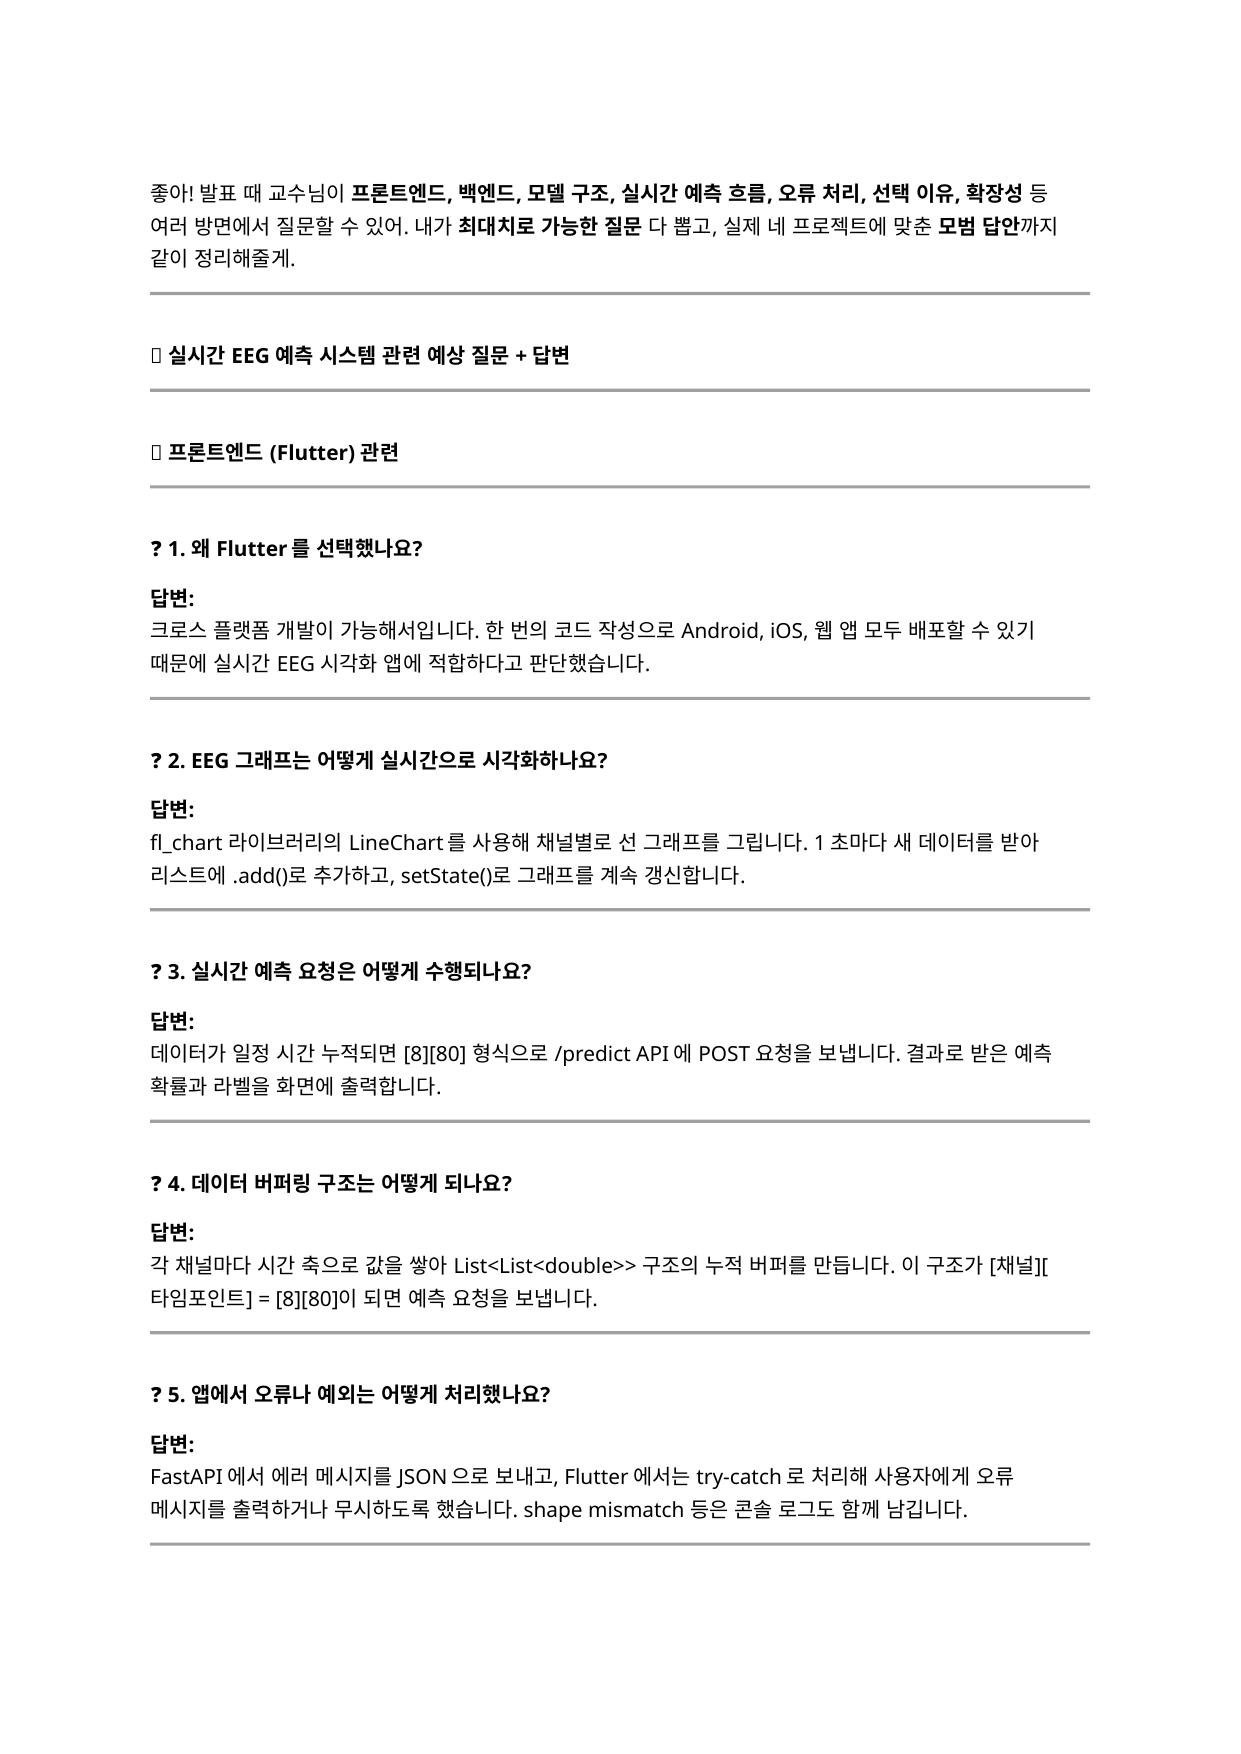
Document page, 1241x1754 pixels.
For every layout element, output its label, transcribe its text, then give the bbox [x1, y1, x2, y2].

text 📱 프론트엔드 (Flutter) 관련 [150, 436, 1090, 466]
text ❓ 5. 앱에서 오류나 예외는 어떻게 처리했나요? [150, 1378, 1090, 1409]
text ❓ 3. 실시간 예측 요청은 어떻게 수행되나요? [150, 956, 1090, 986]
text 답변: fl_chart 라이브러리의 LineChart를 사용해 채널별로 선 그래프를 그립니다. 1초마다 새 데이터를 받아 리스트에 .add()로 추가하고, setState()로 그래프를 계속 갱신합니다. [150, 793, 1090, 889]
text 답변: 크로스 플랫폼 개발이 가능해서입니다. 한 번의 코드 작성으로 Android, iOS, 웹 앱 모두 배포할 수 있기 때문에 실시간 EEG 시각화 앱에 적합하다고 판단했습니다. [150, 582, 1090, 678]
text 답변: 각 채널마다 시간 축으로 값을 쌓아 List<List<double>> 구조의 누적 버퍼를 만듭니다. 이 구조가 [채널][타임포인트] = [8][80]이 되면 예측 요청을 보냅니다. [150, 1216, 1090, 1312]
text ❓ 1. 왜 Flutter를 선택했나요? [150, 533, 1090, 563]
text ✅ 실시간 EEG 예측 시스템 관련 예상 질문 + 답변 [150, 339, 1090, 369]
text ❓ 2. EEG 그래프는 어떻게 실시간으로 시각화하나요? [150, 744, 1090, 774]
text 좋아! 발표 때 교수님이 프론트엔드, 백엔드, 모델 구조, 실시간 예측 흐름, 오류 처리, 선택 이유, 확장성 등 여러 방면에서 질문할 수 있어. 내가 최대치로 가능한 질문 다 뽑고, 실제 네 프로젝트에 맞춘 모범 답안까지 같이 정리해줄게. [150, 177, 1090, 273]
text 답변: 데이터가 일정 시간 누적되면 [8][80] 형식으로 /predict API에 POST 요청을 보냅니다. 결과로 받은 예측 확률과 라벨을 화면에 출력합니다. [150, 1005, 1090, 1101]
text 답변: FastAPI에서 에러 메시지를 JSON으로 보내고, Flutter에서는 try-catch로 처리해 사용자에게 오류 메시지를 출력하거나 무시하도록 했습니다. shape mismatch 등은 콘솔 로그도 함께 남깁니다. [150, 1428, 1090, 1523]
text ❓ 4. 데이터 버퍼링 구조는 어떻게 되나요? [150, 1167, 1090, 1197]
